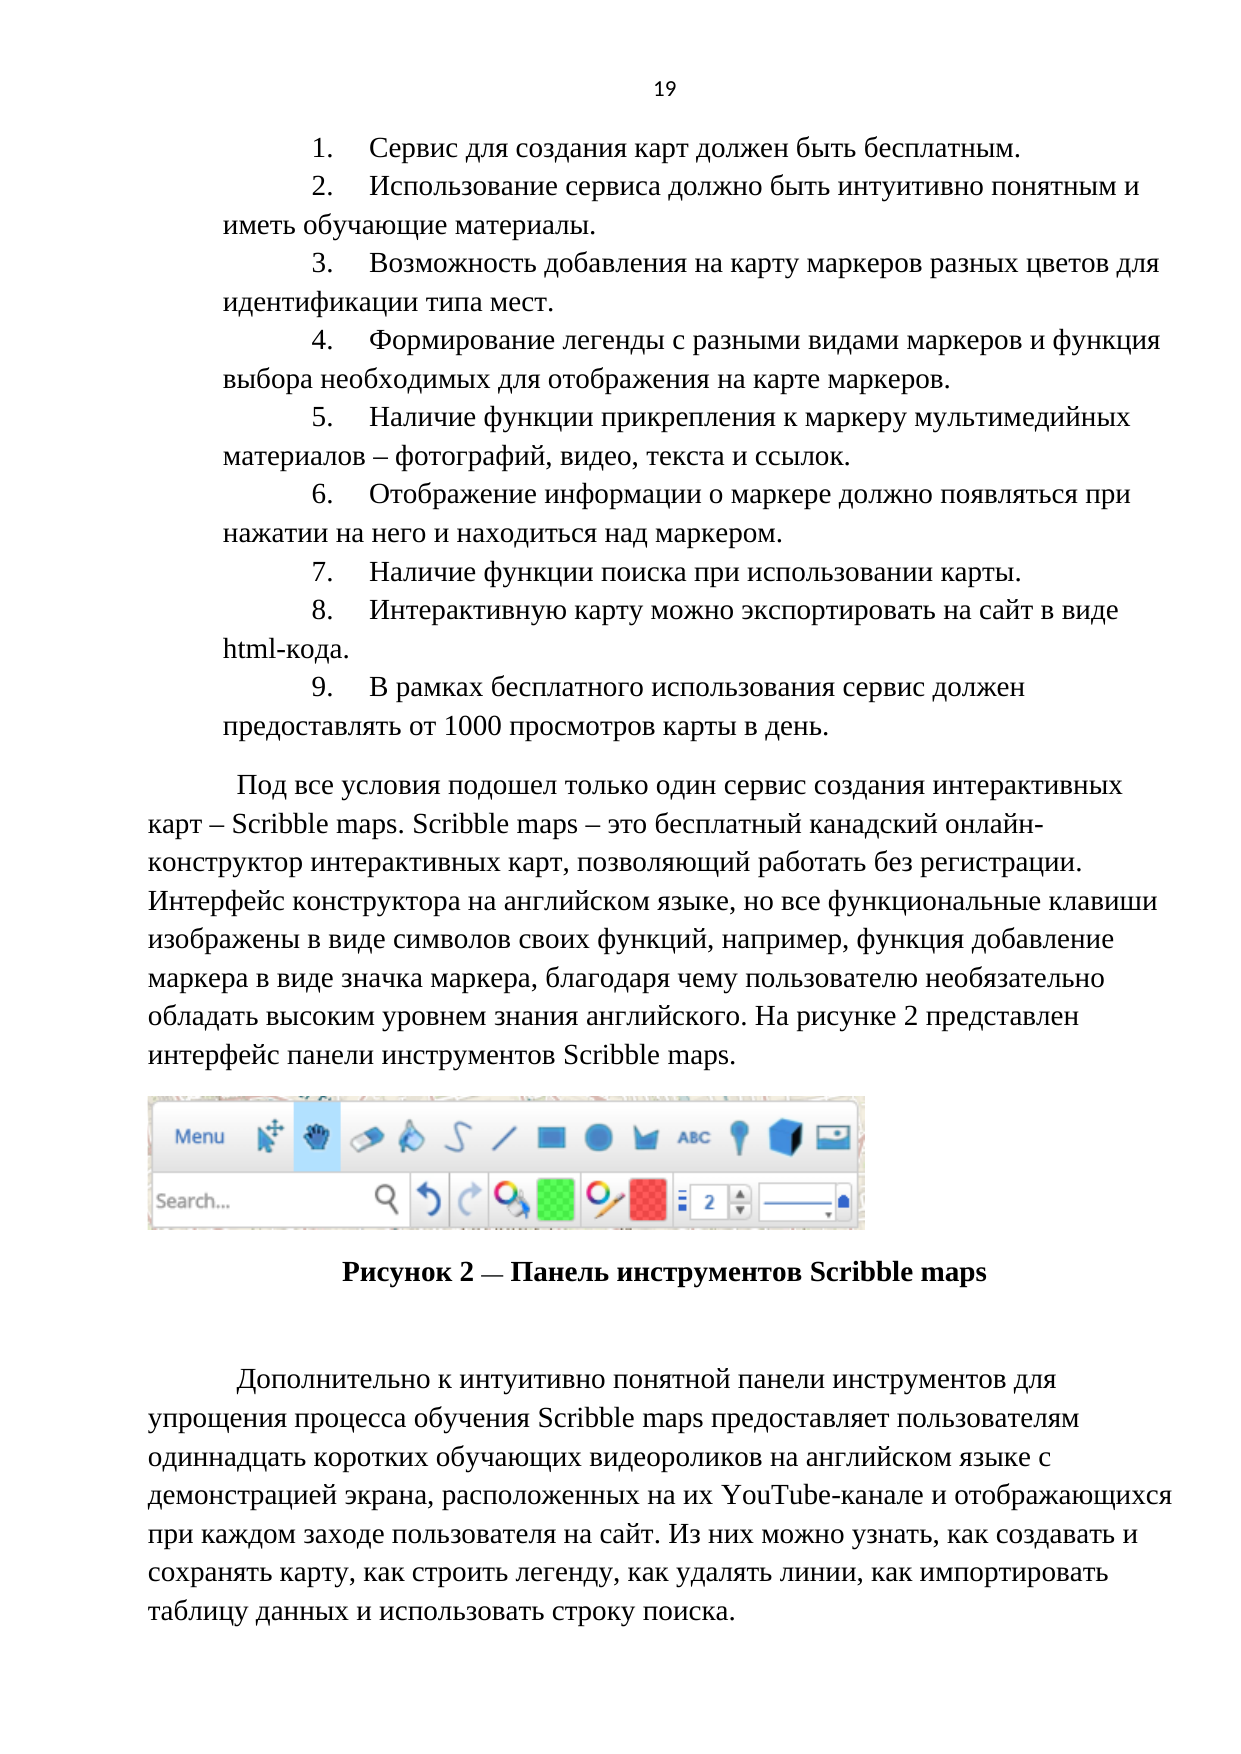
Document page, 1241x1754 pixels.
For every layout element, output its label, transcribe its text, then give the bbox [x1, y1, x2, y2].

list Сервис для создания карт должен быть бесплатным. [223, 130, 1181, 163]
text Рисунок 2 — Панель инструментов Scribble maps [148, 1254, 1181, 1288]
text Дополнительно к интуитивно понятной панели инструментов для упрощения процесса обучения Scribble maps предоставляет пользователям одиннадцать коротких обучающих видеороликов на английском языке с демонстрацией экрана, расположенных на их YouTube-канале и отображающихся при каждом заходе пользователя на сайт. Из них можно узнать, как создавать и сохранять карту, как строить легенду, как удалять линии, как импортировать таблицу данных и использовать строку поиска. [148, 1362, 1181, 1626]
text Под все условия подошел только один сервис создания интерактивных карт – Scribble maps. Scribble maps – это бесплатный канадский онлайн-конструктор интерактивных карт, позволяющий работать без регистрации. Интерфейс конструктора на английском языке, но все функциональные клавиши изображены в виде символов своих функций, например, функция добавление маркера в виде значка маркера, благодаря чему пользователю необязательно обладать высоким уровнем знания английского. На рисунке 2 представлен интерфейс панели инструментов Scribble maps. [148, 767, 1181, 1071]
picture [147, 1096, 865, 1230]
list Интерактивную карту можно экспортировать на сайт в виде html-кода. [223, 592, 1181, 664]
list Возможность добавления на карту маркеров разных цветов для идентификации типа мест. [223, 245, 1181, 317]
list Наличие функции поиска при использовании карты. [223, 554, 1181, 587]
list Наличие функции прикрепления к маркеру мультимедийных материалов – фотографий, видео, текста и ссылок. [223, 399, 1181, 472]
list Использование сервиса должно быть интуитивно понятным и иметь обучающие материалы. [223, 168, 1181, 240]
list В рамках бесплатного использования сервис должен предоставлять от 1000 просмотров карты в день. [223, 669, 1181, 741]
list Формирование легенды с разными видами маркеров и функция выбора необходимых для отображения на карте маркеров. [223, 322, 1181, 394]
list Отображение информации о маркере должно появляться при нажатии на него и находиться над маркером. [223, 477, 1181, 549]
